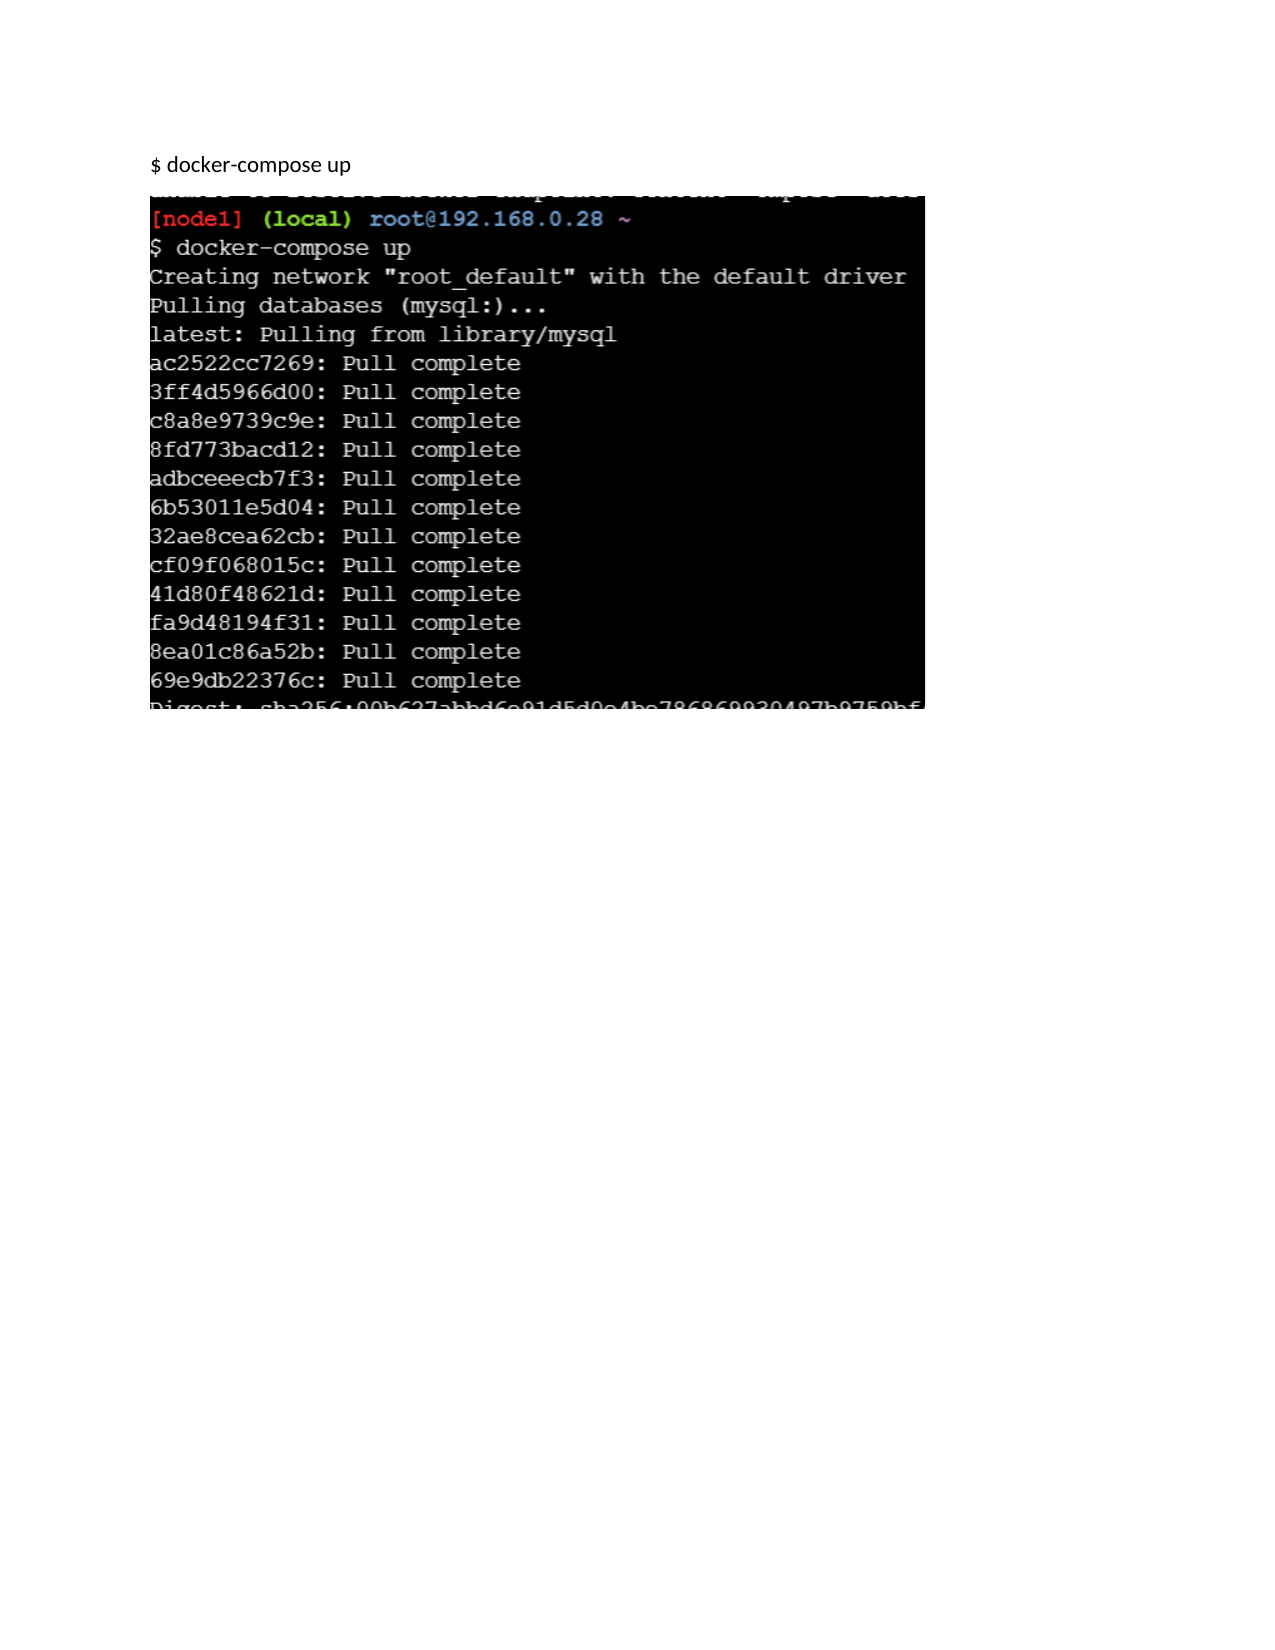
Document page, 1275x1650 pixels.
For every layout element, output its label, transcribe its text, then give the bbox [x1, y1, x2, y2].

picture [150, 196, 926, 709]
text $ docker-compose up [150, 150, 1125, 178]
